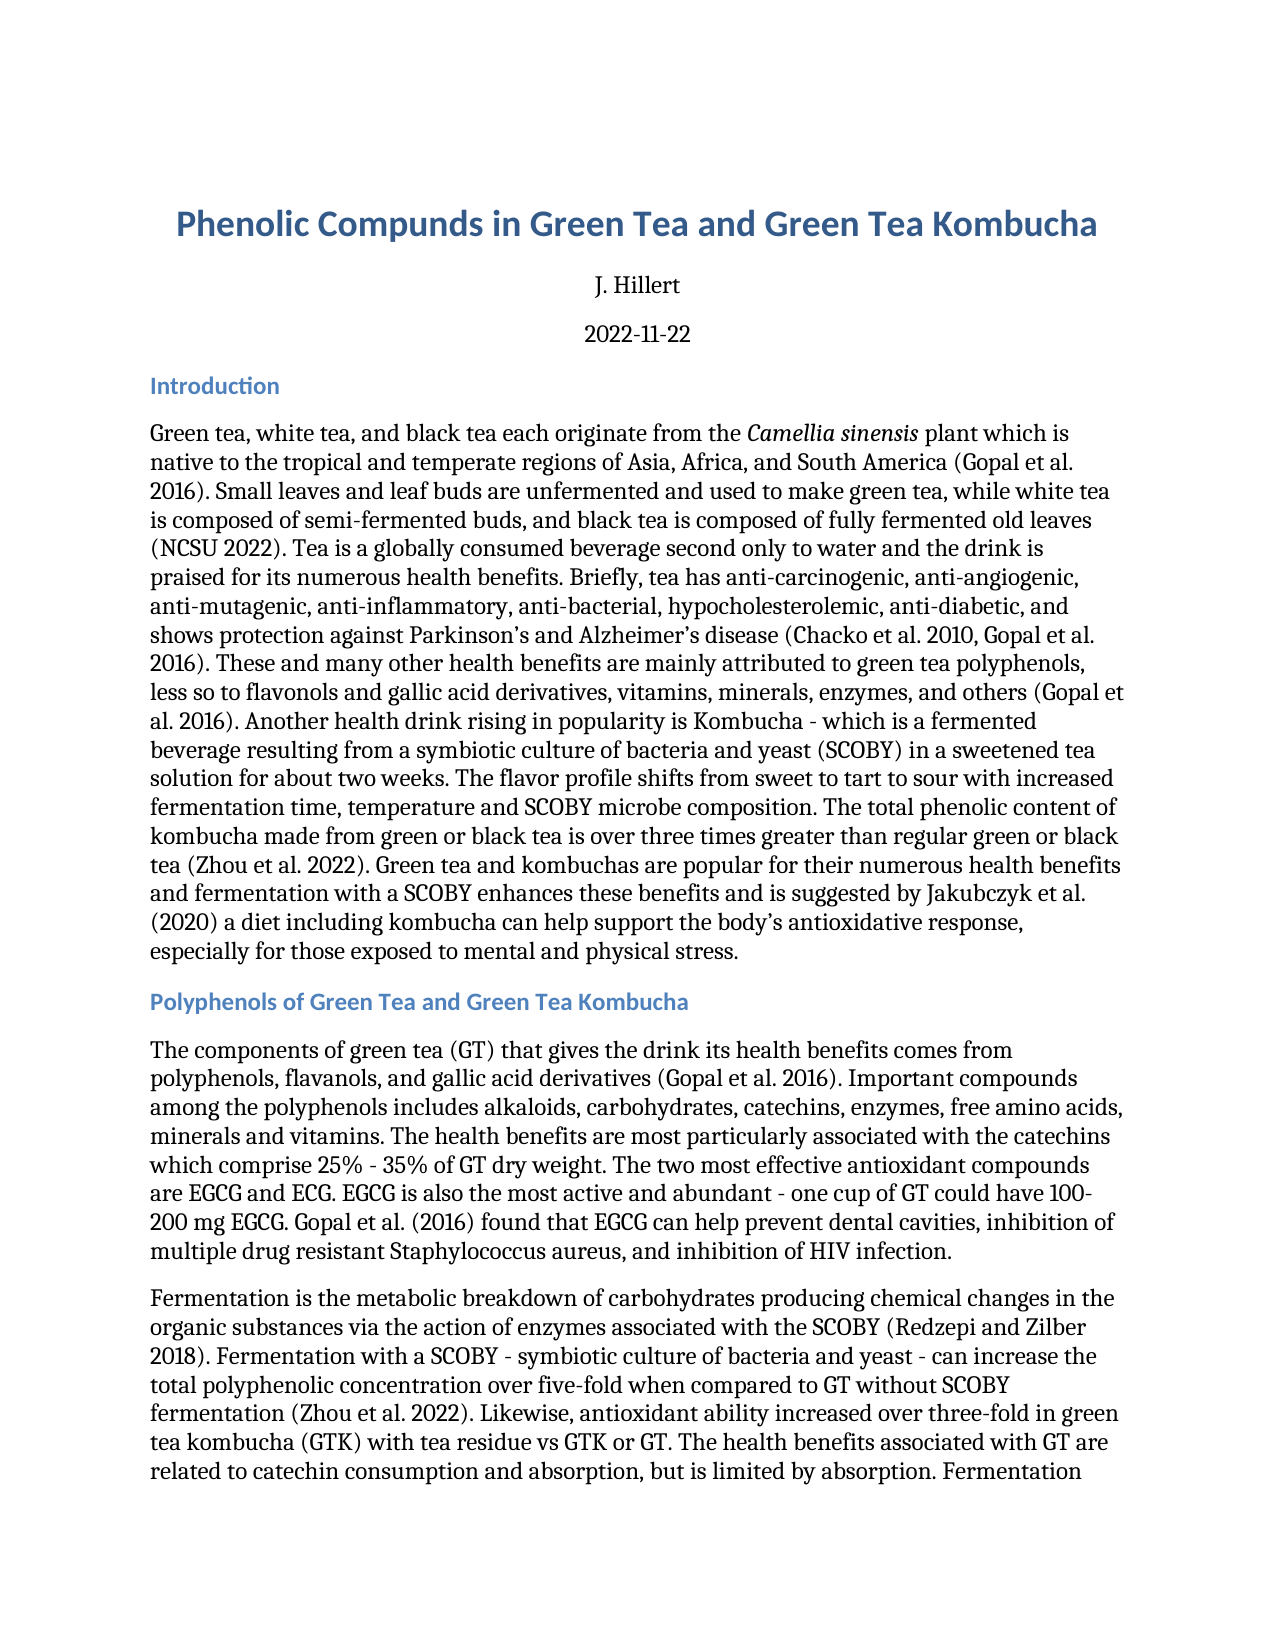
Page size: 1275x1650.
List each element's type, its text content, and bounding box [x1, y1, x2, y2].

text Green tea, white tea, and black tea each originate from the Camellia sinensis plant which is native to the tropical and temperate regions of Asia, Africa, and South America (Gopal et al. 2016). Small leaves and leaf buds are unfermented and used to make green tea, while white tea is composed of semi-fermented buds, and black tea is composed of fully fermented old leaves (NCSU 2022). Tea is a globally consumed beverage second only to water and the drink is praised for its numerous health benefits. Briefly, tea has anti-carcinogenic, anti-angiogenic, anti-mutagenic, anti-inflammatory, anti-bacterial, hypocholesterolemic, anti-diabetic, and shows protection against Parkinson’s and Alzheimer’s disease (Chacko et al. 2010, Gopal et al. 2016). These and many other health benefits are mainly attributed to green tea polyphenols, less so to flavonols and gallic acid derivatives, vitamins, minerals, enzymes, and others (Gopal et al. 2016). Another health drink rising in popularity is Kombucha - which is a fermented beverage resulting from a symbiotic culture of bacteria and yeast (SCOBY) in a sweetened tea solution for about two weeks. The flavor profile shifts from sweet to tart to sour with increased fermentation time, temperature and SCOBY microbe composition. The total phenolic content of kombucha made from green or black tea is over three times greater than regular green or black tea (Zhou et al. 2022). Green tea and kombuchas are popular for their numerous health benefits and fermentation with a SCOBY enhances these benefits and is suggested by Jakubczyk et al. (2020) a diet including kombucha can help support the body’s antioxidative response, especially for those exposed to mental and physical stress. [150, 419, 1125, 966]
subtitle Polyphenols of Green Tea and Green Tea Kombucha [150, 986, 1125, 1017]
text The components of green tea (GT) that gives the drink its health benefits comes from polyphenols, flavanols, and gallic acid derivatives (Gopal et al. 2016). Important compounds among the polyphenols includes alkaloids, carbohydrates, catechins, enzymes, free amino acids, minerals and vitamins. The health benefits are most particularly associated with the catechins which comprise 25% - 35% of GT dry weight. The two most effective antioxidant compounds are EGCG and ECG. EGCG is also the most active and abundant - one cup of GT could have 100-200 mg EGCG. Gopal et al. (2016) found that EGCG can help prevent dental cavities, inhibition of multiple drug resistant Staphylococcus aureus, and inhibition of HIV infection. [150, 1036, 1125, 1266]
text J. Hillert [150, 271, 1125, 299]
subtitle Introduction [150, 370, 1125, 401]
text 2022-11-22 [150, 320, 1125, 349]
title Phenolic Compunds in Green Tea and Green Tea Kombucha [150, 200, 1125, 246]
